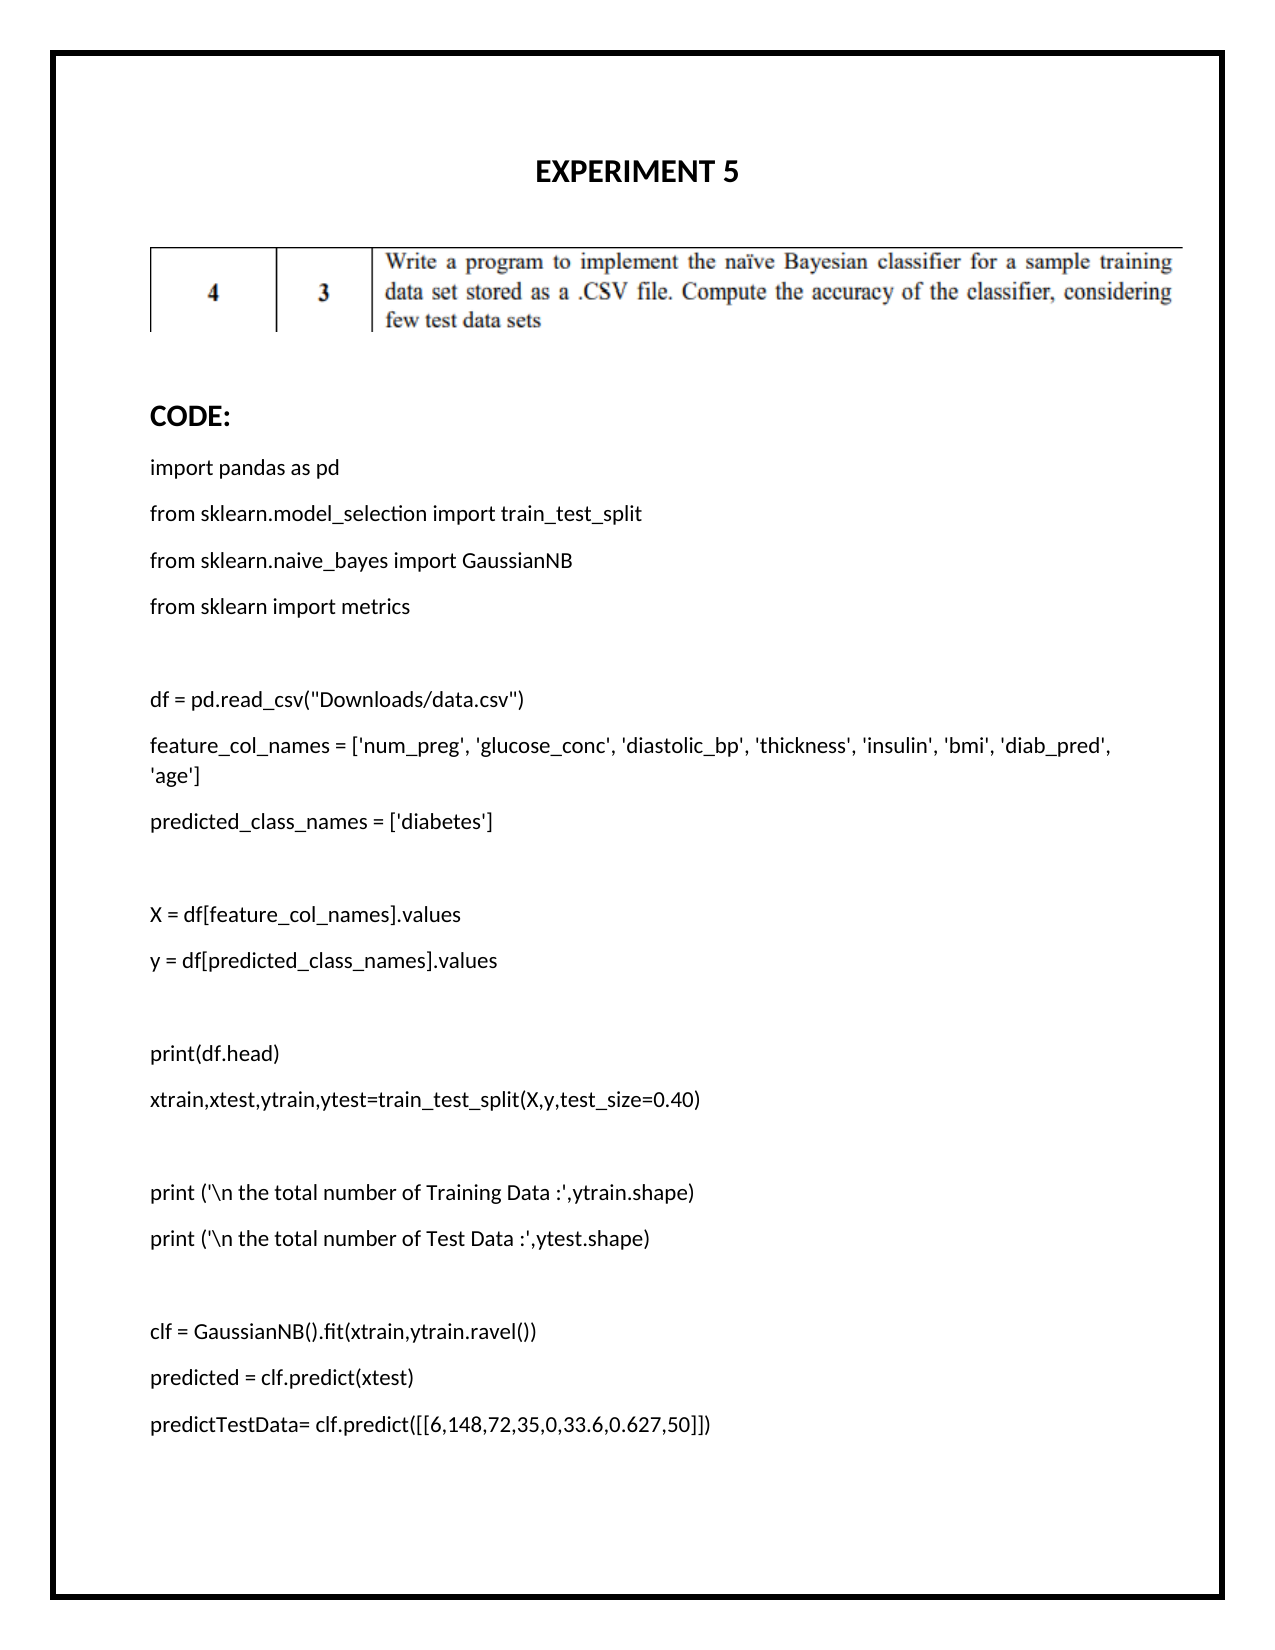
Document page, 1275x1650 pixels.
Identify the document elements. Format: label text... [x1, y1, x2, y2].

text from sklearn import metrics [150, 592, 1125, 620]
text clf = GaussianNB().fit(xtrain,ytrain.ravel()) [150, 1317, 1125, 1345]
text from sklearn.model_selection import train_test_split [150, 499, 1125, 527]
text df = pd.read_csv("Downloads/data.csv") [150, 685, 1125, 713]
text X = df[feature_col_names].values [150, 900, 1125, 928]
text import pandas as pd [150, 453, 1125, 481]
text predicted = clf.predict(xtest) [150, 1363, 1125, 1392]
text CODE: [150, 396, 1125, 434]
text predicted_class_names = ['diabetes'] [150, 807, 1125, 835]
text print ('\n the total number of Training Data :',ytrain.shape) [150, 1178, 1125, 1206]
text print ('\n the total number of Test Data :',ytest.shape) [150, 1224, 1125, 1252]
text print(df.head) [150, 1039, 1125, 1067]
picture [150, 247, 1183, 332]
text from sklearn.naive_bayes import GaussianNB [150, 546, 1125, 574]
text y = df[predicted_class_names].values [150, 946, 1125, 974]
text feature_col_names = ['num_preg', 'glucose_conc', 'diastolic_bp', 'thickness', 'insulin', 'bmi', 'diab_pred', 'age'] [150, 731, 1125, 789]
text predictTestData= clf.predict([[6,148,72,35,0,33.6,0.627,50]]) [150, 1410, 1125, 1438]
subtitle EXPERIMENT 5 [150, 150, 1125, 191]
text xtrain,xtest,ytrain,ytest=train_test_split(X,y,test_size=0.40) [150, 1085, 1125, 1113]
